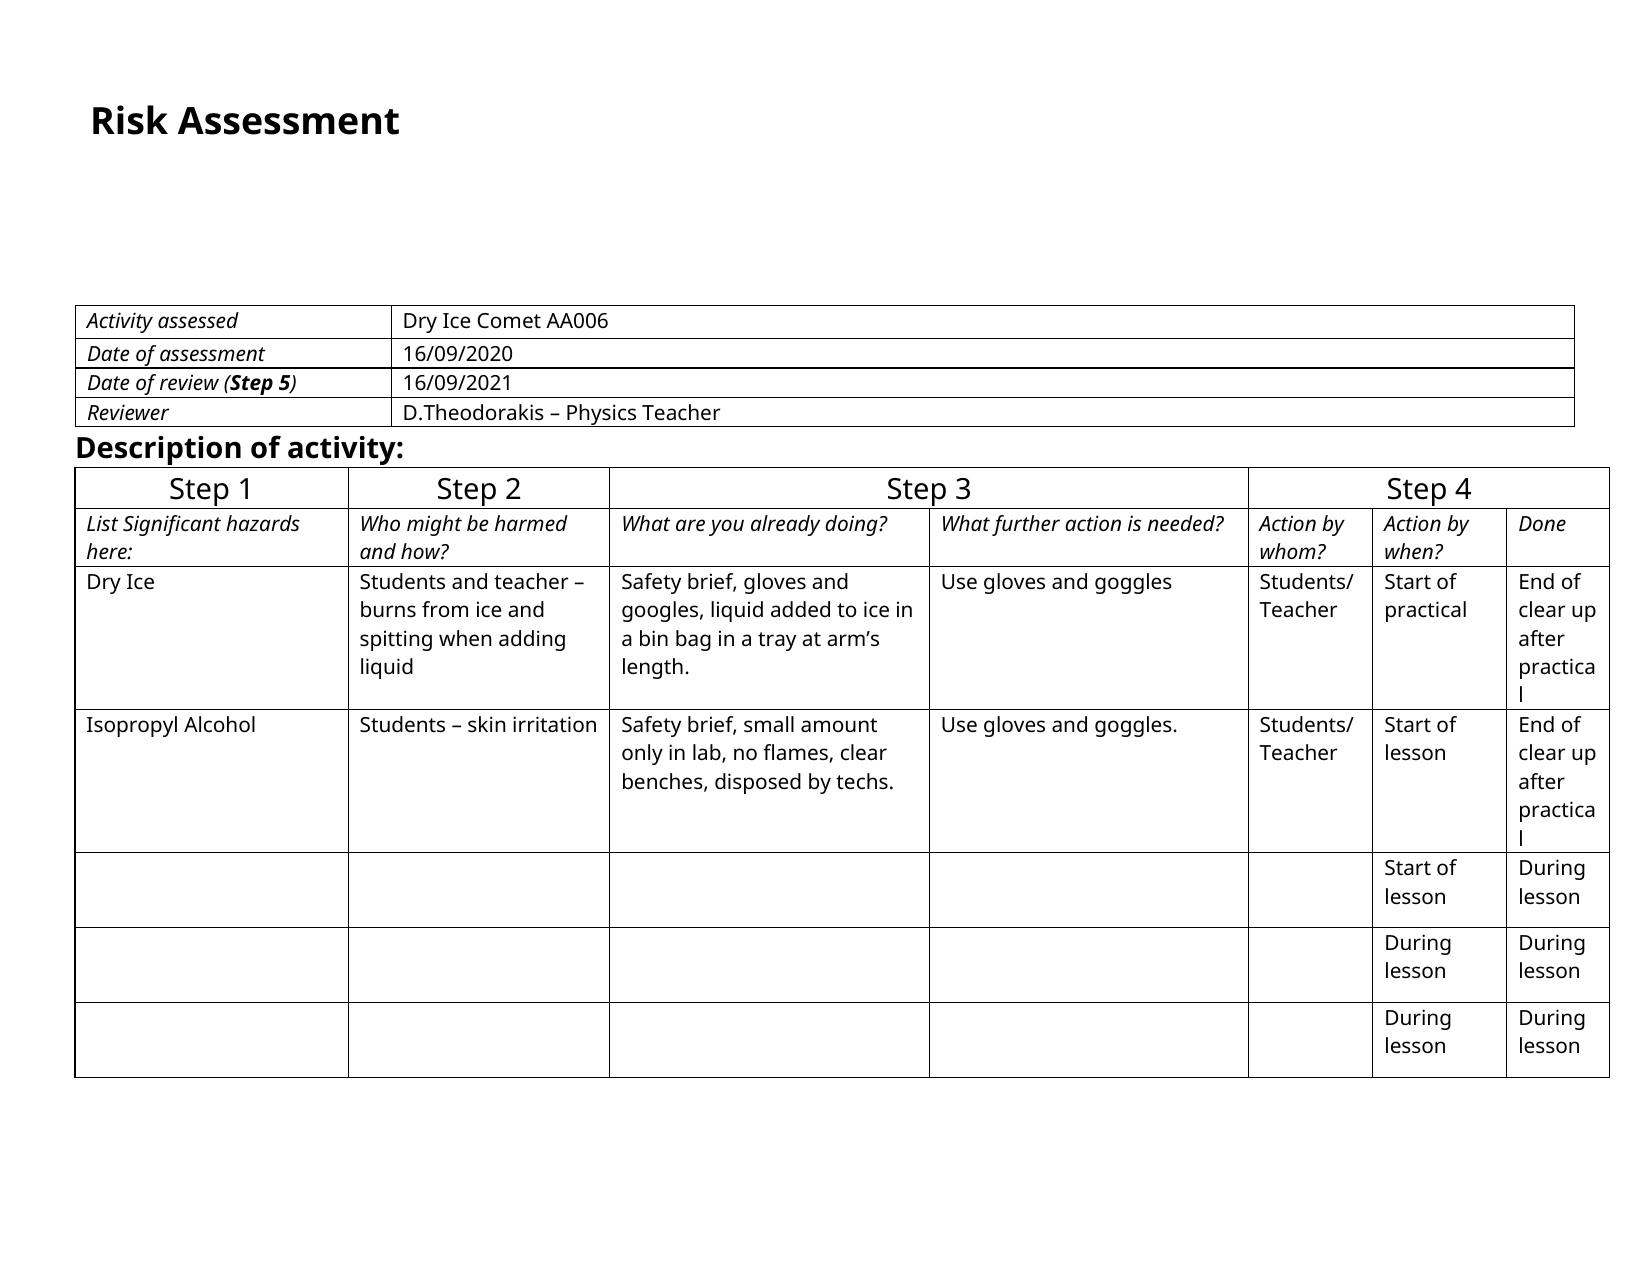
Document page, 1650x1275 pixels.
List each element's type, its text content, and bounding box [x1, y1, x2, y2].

table_cell [76, 928, 348, 1002]
table_cell Done [1507, 509, 1609, 566]
table_cell Safety brief, gloves and googles, liquid added to ice in a bin bag in a tray at arm’s length. [610, 567, 929, 709]
table_cell [1249, 928, 1372, 1002]
table_cell [610, 928, 929, 1002]
table_header Step 3 [610, 468, 1248, 508]
table_cell [610, 853, 929, 927]
table_cell Isopropyl Alcohol [76, 710, 348, 852]
table_cell Start of practical [1373, 567, 1506, 709]
table_cell [930, 853, 1248, 927]
table_cell Date of assessment [76, 339, 391, 367]
table_header Step 4 [1249, 468, 1609, 508]
table_cell [610, 1003, 929, 1077]
table_cell Start of lesson [1373, 853, 1506, 927]
table_cell What further action is needed? [930, 509, 1248, 566]
table_cell Students – skin irritation [349, 710, 609, 852]
table_cell Use gloves and goggles [930, 567, 1248, 709]
table_cell [349, 853, 609, 927]
table_cell Who might be harmed and how? [349, 509, 609, 566]
table_cell Use gloves and goggles. [930, 710, 1248, 852]
table_cell List Significant hazards here: [76, 509, 348, 566]
table_cell Action by when? [1373, 509, 1506, 566]
table_cell [930, 928, 1248, 1002]
table_cell [349, 928, 609, 1002]
table_cell During lesson [1373, 928, 1506, 1002]
table_cell [1249, 853, 1372, 927]
table_header Step 2 [349, 468, 609, 508]
table_cell Students and teacher – burns from ice and spitting when adding liquid [349, 567, 609, 709]
table_cell [349, 1003, 609, 1077]
table_cell [1249, 1003, 1372, 1077]
table_cell 16/09/2021 [392, 369, 1574, 397]
table_header Dry Ice Comet AA006 [392, 306, 1574, 338]
table_cell 16/09/2020 [392, 339, 1574, 367]
table_cell [76, 853, 348, 927]
table_cell Action by whom? [1249, 509, 1372, 566]
table_cell Start of lesson [1373, 710, 1506, 852]
table_cell [76, 1003, 348, 1077]
text Description of activity: [75, 427, 1575, 467]
table_cell During lesson [1507, 1003, 1609, 1077]
table_cell What are you already doing? [610, 509, 929, 566]
table_cell During lesson [1507, 853, 1609, 927]
table_cell End of clear up after practical [1507, 567, 1609, 709]
table_cell Dry Ice [76, 567, 348, 709]
table_cell D.Theodorakis – Physics Teacher [392, 398, 1574, 426]
table_cell Students/ Teacher [1249, 710, 1372, 852]
table_cell Date of review (Step 5) [76, 369, 391, 397]
table_cell During lesson [1507, 928, 1609, 1002]
table_cell End of clear up after practical [1507, 710, 1609, 852]
table_cell Reviewer [76, 398, 391, 426]
table_header Activity assessed [76, 306, 391, 338]
table_header Step 1 [76, 468, 348, 508]
table_cell During lesson [1373, 1003, 1506, 1077]
table_cell Students/Teacher [1249, 567, 1372, 709]
table_cell [930, 1003, 1248, 1077]
table_cell Safety brief, small amount only in lab, no flames, clear benches, disposed by techs. [610, 710, 929, 852]
